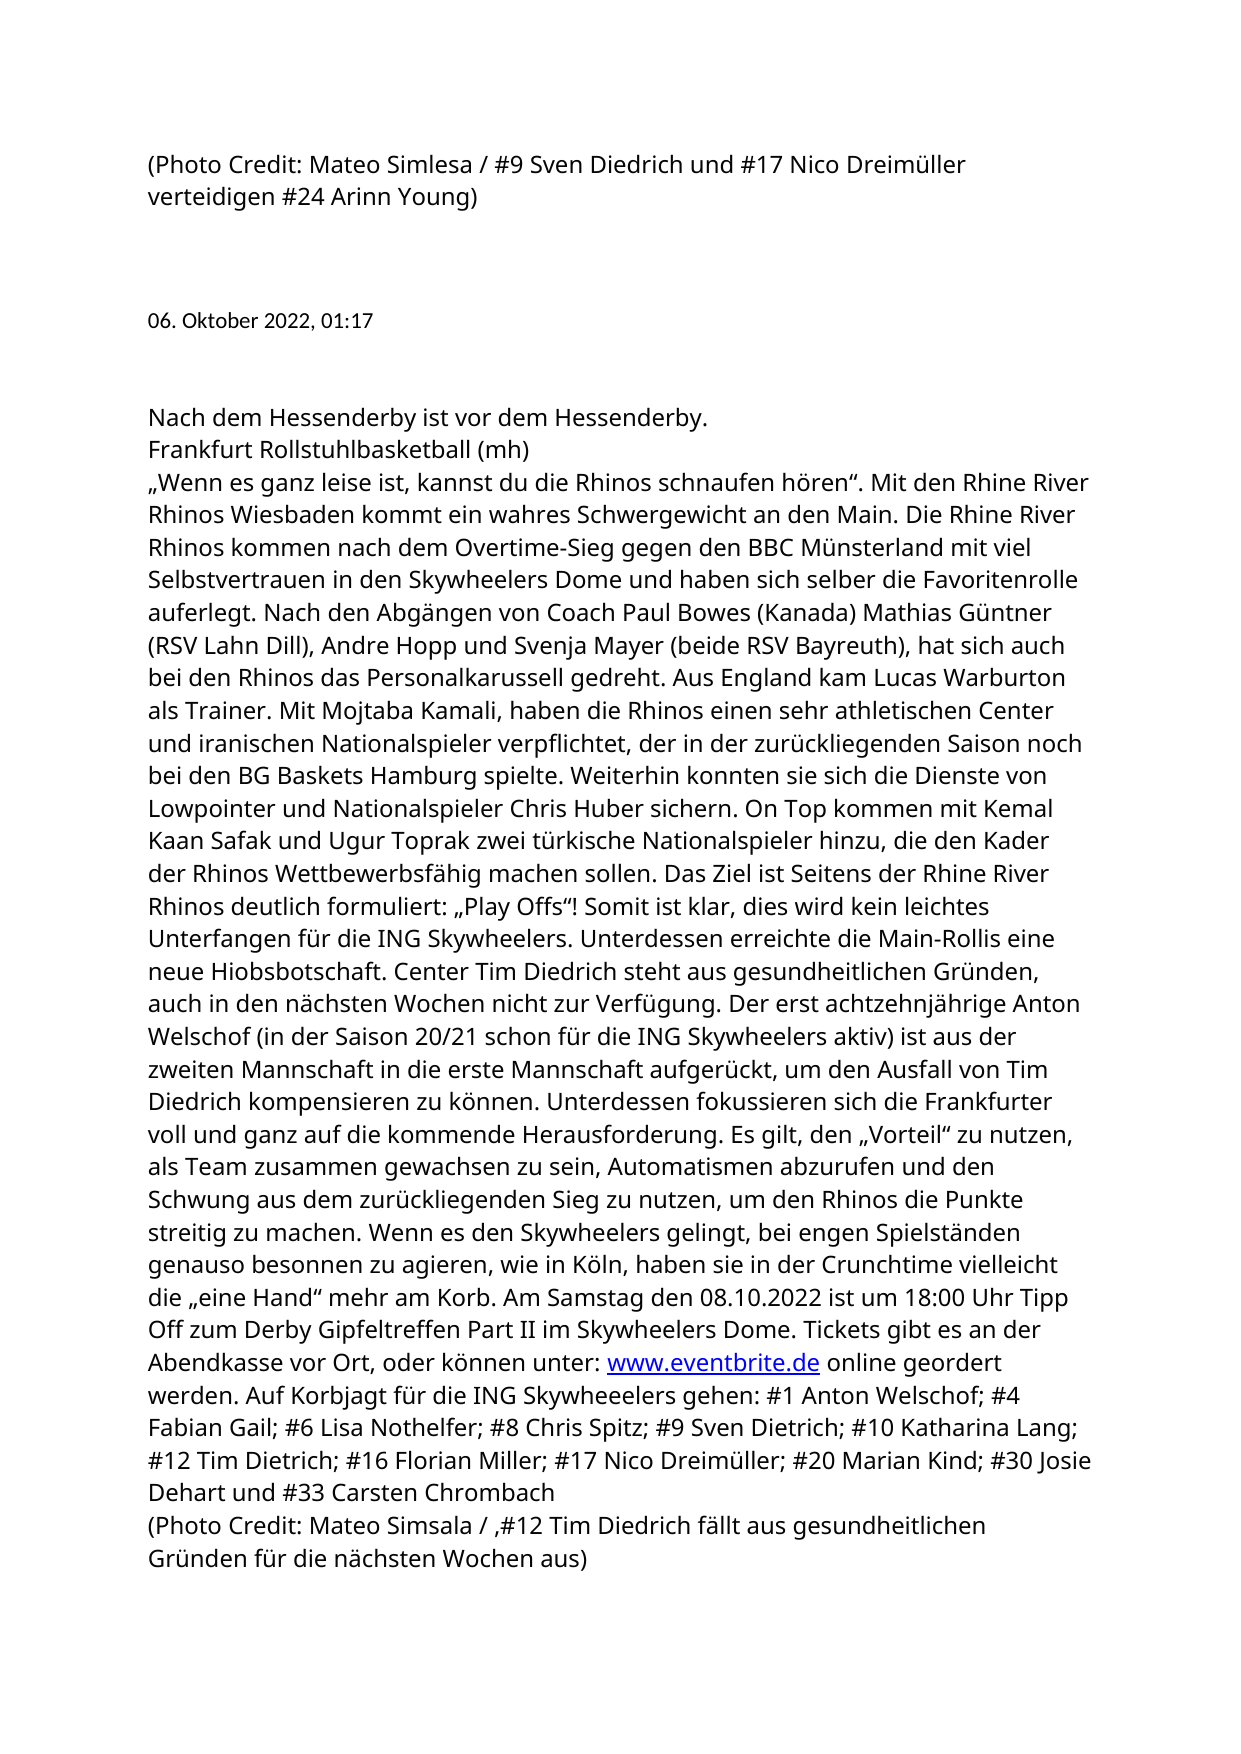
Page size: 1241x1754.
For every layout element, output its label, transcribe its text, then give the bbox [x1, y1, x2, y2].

text 06. Oktober 2022, 01:17 [148, 307, 1093, 334]
text (Photo Credit: Mateo Simsala / ‚#12 Tim Diedrich fällt aus gesundheitlichen Gründen für die nächsten Wochen aus) [148, 1509, 1093, 1574]
text Frankfurt Rollstuhlbasketball (mh) [148, 433, 1093, 466]
text Nach dem Hessenderby ist vor dem Hessenderby. [148, 400, 1093, 433]
text „Wenn es ganz leise ist, kannst du die Rhinos schnaufen hören“. Mit den Rhine River Rhinos Wiesbaden kommt ein wahres Schwergewicht an den Main. Die Rhine River Rhinos kommen nach dem Overtime-Sieg gegen den BBC Münsterland mit viel Selbstvertrauen in den Skywheelers Dome und haben sich selber die Favoritenrolle auferlegt. Nach den Abgängen von Coach Paul Bowes (Kanada) Mathias Güntner (RSV Lahn Dill), Andre Hopp und Svenja Mayer (beide RSV Bayreuth), hat sich auch bei den Rhinos das Personalkarussell gedreht. Aus England kam Lucas Warburton als Trainer. Mit Mojtaba Kamali, haben die Rhinos einen sehr athletischen Center und iranischen Nationalspieler verpflichtet, der in der zurückliegenden Saison noch bei den BG Baskets Hamburg spielte. Weiterhin konnten sie sich die Dienste von Lowpointer und Nationalspieler Chris Huber sichern. On Top kommen mit Kemal Kaan Safak und Ugur Toprak zwei türkische Nationalspieler hinzu, die den Kader der Rhinos Wettbewerbsfähig machen sollen. Das Ziel ist Seitens der Rhine River Rhinos deutlich formuliert: „Play Offs“! Somit ist klar, dies wird kein leichtes Unterfangen für die ING Skywheelers. Unterdessen erreichte die Main-Rollis eine neue Hiobsbotschaft. Center Tim Diedrich steht aus gesundheitlichen Gründen, auch in den nächsten Wochen nicht zur Verfügung. Der erst achtzehnjährige Anton Welschof (in der Saison 20/21 schon für die ING Skywheelers aktiv) ist aus der zweiten Mannschaft in die erste Mannschaft aufgerückt, um den Ausfall von Tim Diedrich kompensieren zu können. Unterdessen fokussieren sich die Frankfurter voll und ganz auf die kommende Herausforderung. Es gilt, den „Vorteil“ zu nutzen, als Team zusammen gewachsen zu sein, Automatismen abzurufen und den Schwung aus dem zurückliegenden Sieg zu nutzen, um den Rhinos die Punkte streitig zu machen. Wenn es den Skywheelers gelingt, bei engen Spielständen genauso besonnen zu agieren, wie in Köln, haben sie in der Crunchtime vielleicht die „eine Hand“ mehr am Korb. Am Samstag den 08.10.2022 ist um 18:00 Uhr Tipp Off zum Derby Gipfeltreffen Part II im Skywheelers Dome. Tickets gibt es an der Abendkasse vor Ort, oder können unter: www.eventbrite.de online geordert werden. Auf Korbjagt für die ING Skywheeelers gehen: #1 Anton Welschof; #4 Fabian Gail; #6 Lisa Nothelfer; #8 Chris Spitz; #9 Sven Dietrich; #10 Katharina Lang; #12 Tim Dietrich; #16 Florian Miller; #17 Nico Dreimüller; #20 Marian Kind; #30 Josie Dehart und #33 Carsten Chrombach [148, 466, 1093, 1509]
text (Photo Credit: Mateo Simlesa / #9 Sven Diedrich und #17 Nico Dreimüller verteidigen #24 Arinn Young) [148, 148, 1093, 213]
